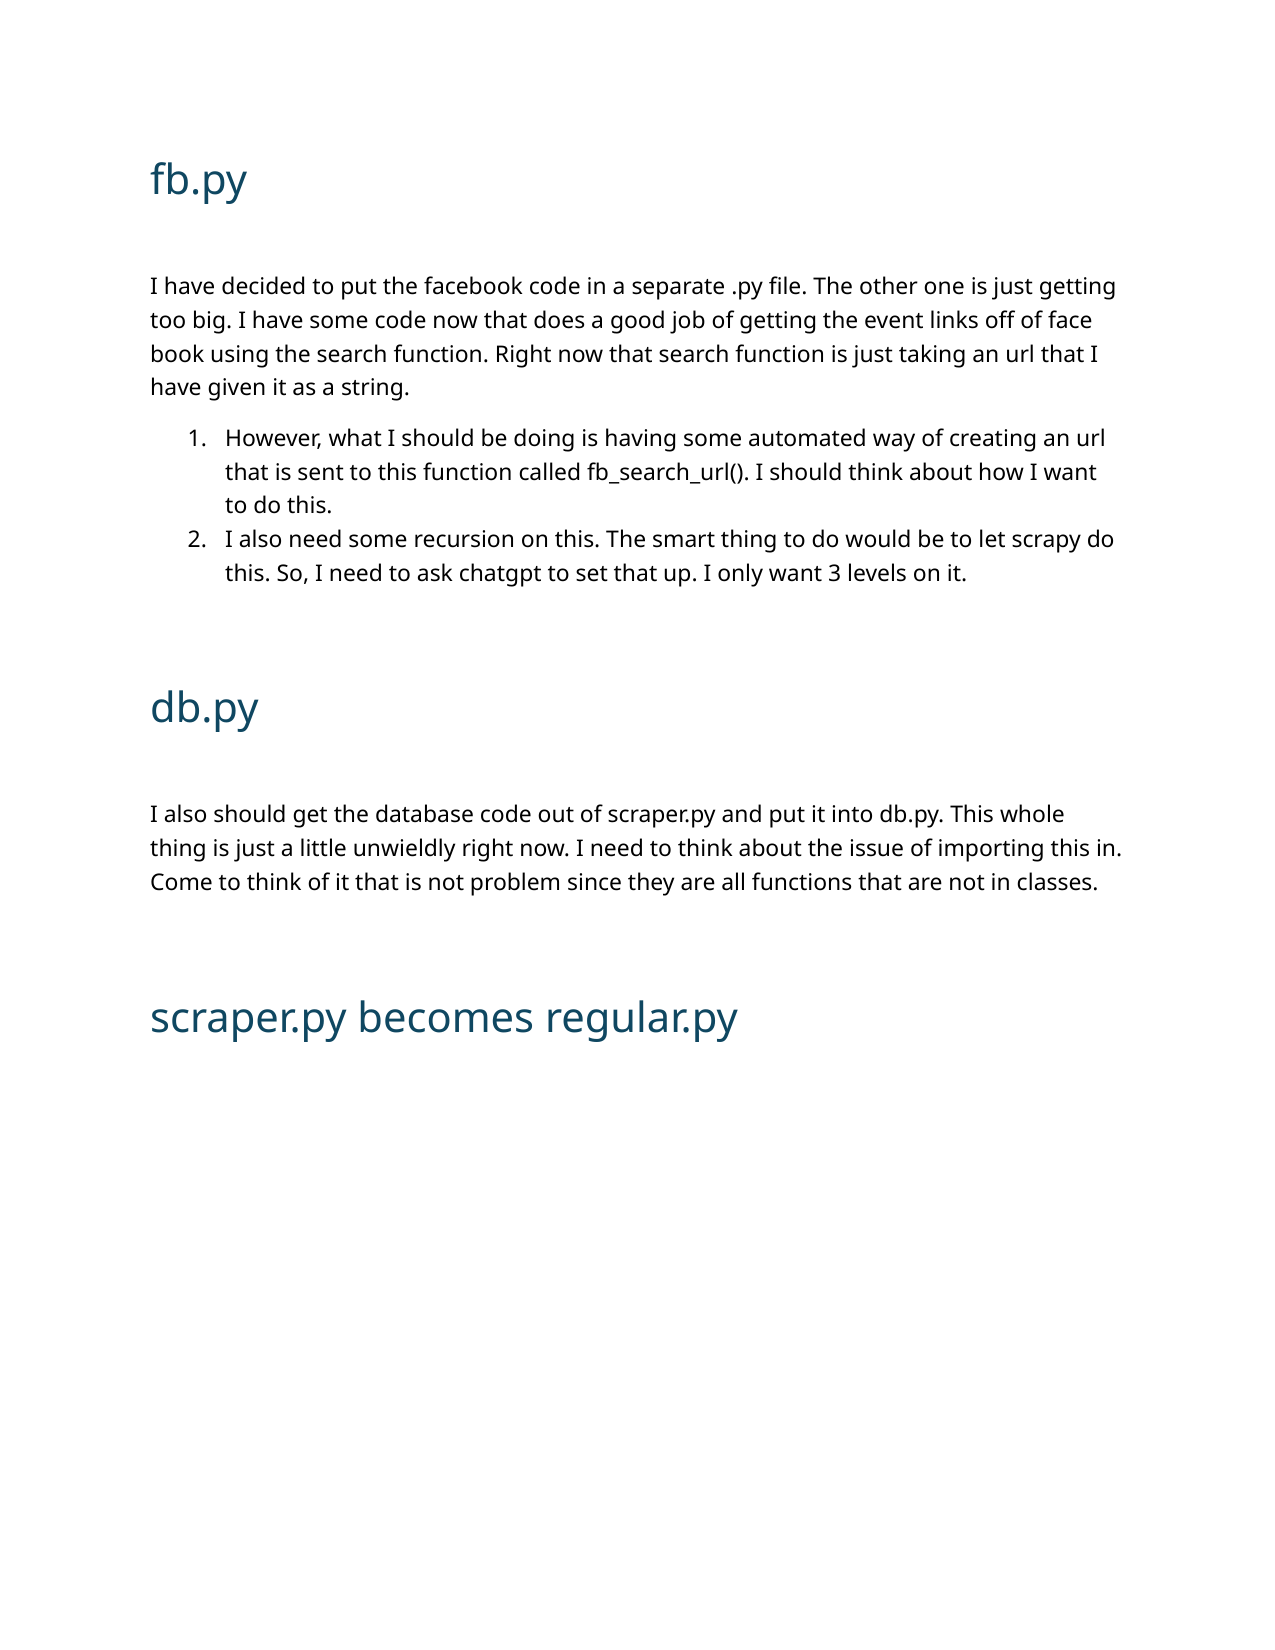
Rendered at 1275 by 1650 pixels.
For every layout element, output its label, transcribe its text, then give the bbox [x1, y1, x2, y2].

subtitle fb.py [150, 150, 1125, 207]
list However, what I should be doing is having some automated way of creating an url that is sent to this function called fb_search_url(). I should think about how I want to do this. [187, 422, 1125, 520]
subtitle db.py [150, 678, 1125, 735]
list I also need some recursion on this. The smart thing to do would be to let scrapy do this. So, I need to ask chatgpt to set that up. I only want 3 levels on it. [187, 523, 1125, 588]
text I have decided to put the facebook code in a separate .py file. The other one is just getting too big. I have some code now that does a good job of getting the event links off of face book using the search function. Right now that search function is just taking an url that I have given it as a string. [150, 270, 1125, 402]
text I also should get the database code out of scraper.py and put it into db.py. This whole thing is just a little unwieldly right now. I need to think about the issue of importing this in. Come to think of it that is not problem since they are all functions that are not in classes. [150, 798, 1125, 897]
subtitle scraper.py becomes regular.py [150, 987, 1125, 1044]
